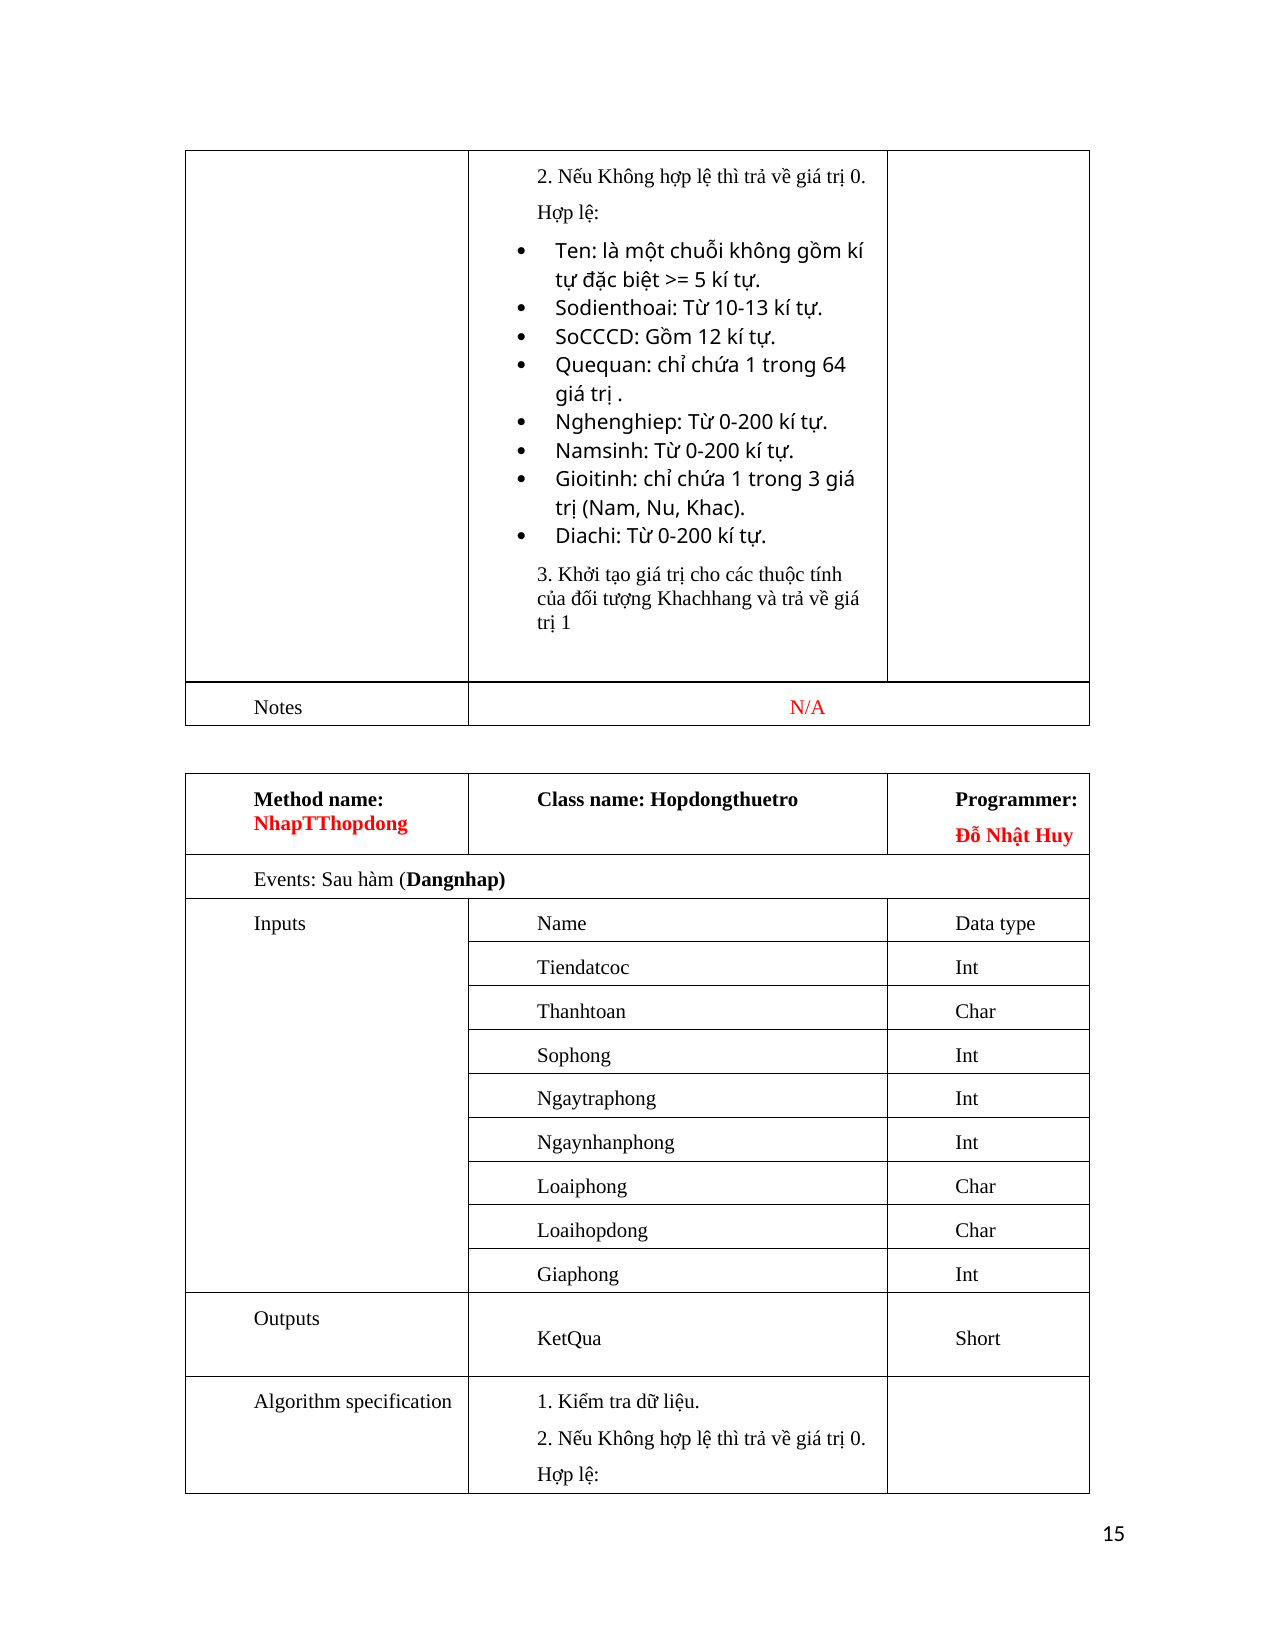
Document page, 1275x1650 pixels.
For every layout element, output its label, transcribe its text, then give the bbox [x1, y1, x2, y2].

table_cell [186, 151, 468, 681]
table_cell Short [888, 1293, 1089, 1376]
table_cell Int [888, 1030, 1089, 1073]
table_cell Char [888, 986, 1089, 1029]
table_cell Giaphong [469, 1249, 887, 1292]
table_cell Thanhtoan [469, 986, 887, 1029]
table_cell Ngaytraphong [469, 1074, 887, 1117]
table_cell N/A [469, 683, 1089, 725]
table_cell [888, 1377, 1089, 1493]
table_cell Int [888, 942, 1089, 985]
table_cell Notes [186, 683, 468, 725]
table_cell Int [888, 1074, 1089, 1117]
table_cell KetQua [469, 1293, 887, 1376]
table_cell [469, 1377, 887, 1493]
table_cell Tiendatcoc [469, 942, 887, 985]
table_cell Int [888, 1249, 1089, 1292]
table_header Programmer: Đỗ Nhật Huy [888, 774, 1089, 853]
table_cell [469, 151, 887, 681]
table_cell Name [469, 899, 887, 941]
table_cell Data type [888, 899, 1089, 941]
table_cell Int [888, 1118, 1089, 1161]
table_header Class name: Hopdongthuetro [469, 774, 887, 853]
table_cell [186, 1377, 468, 1493]
table_cell Outputs [186, 1293, 468, 1376]
table_cell Events: Sau hàm (Dangnhap) [186, 855, 1089, 897]
table_cell Sophong [469, 1030, 887, 1073]
table_cell Loaihopdong [469, 1205, 887, 1248]
table_header Method name: NhapTThopdong [186, 774, 468, 853]
table_cell Char [888, 1162, 1089, 1204]
table_cell Ngaynhanphong [469, 1118, 887, 1161]
table_cell Loaiphong [469, 1162, 887, 1204]
table_cell [888, 151, 1089, 681]
table_cell Inputs [186, 899, 468, 1292]
table_cell Char [888, 1205, 1089, 1248]
